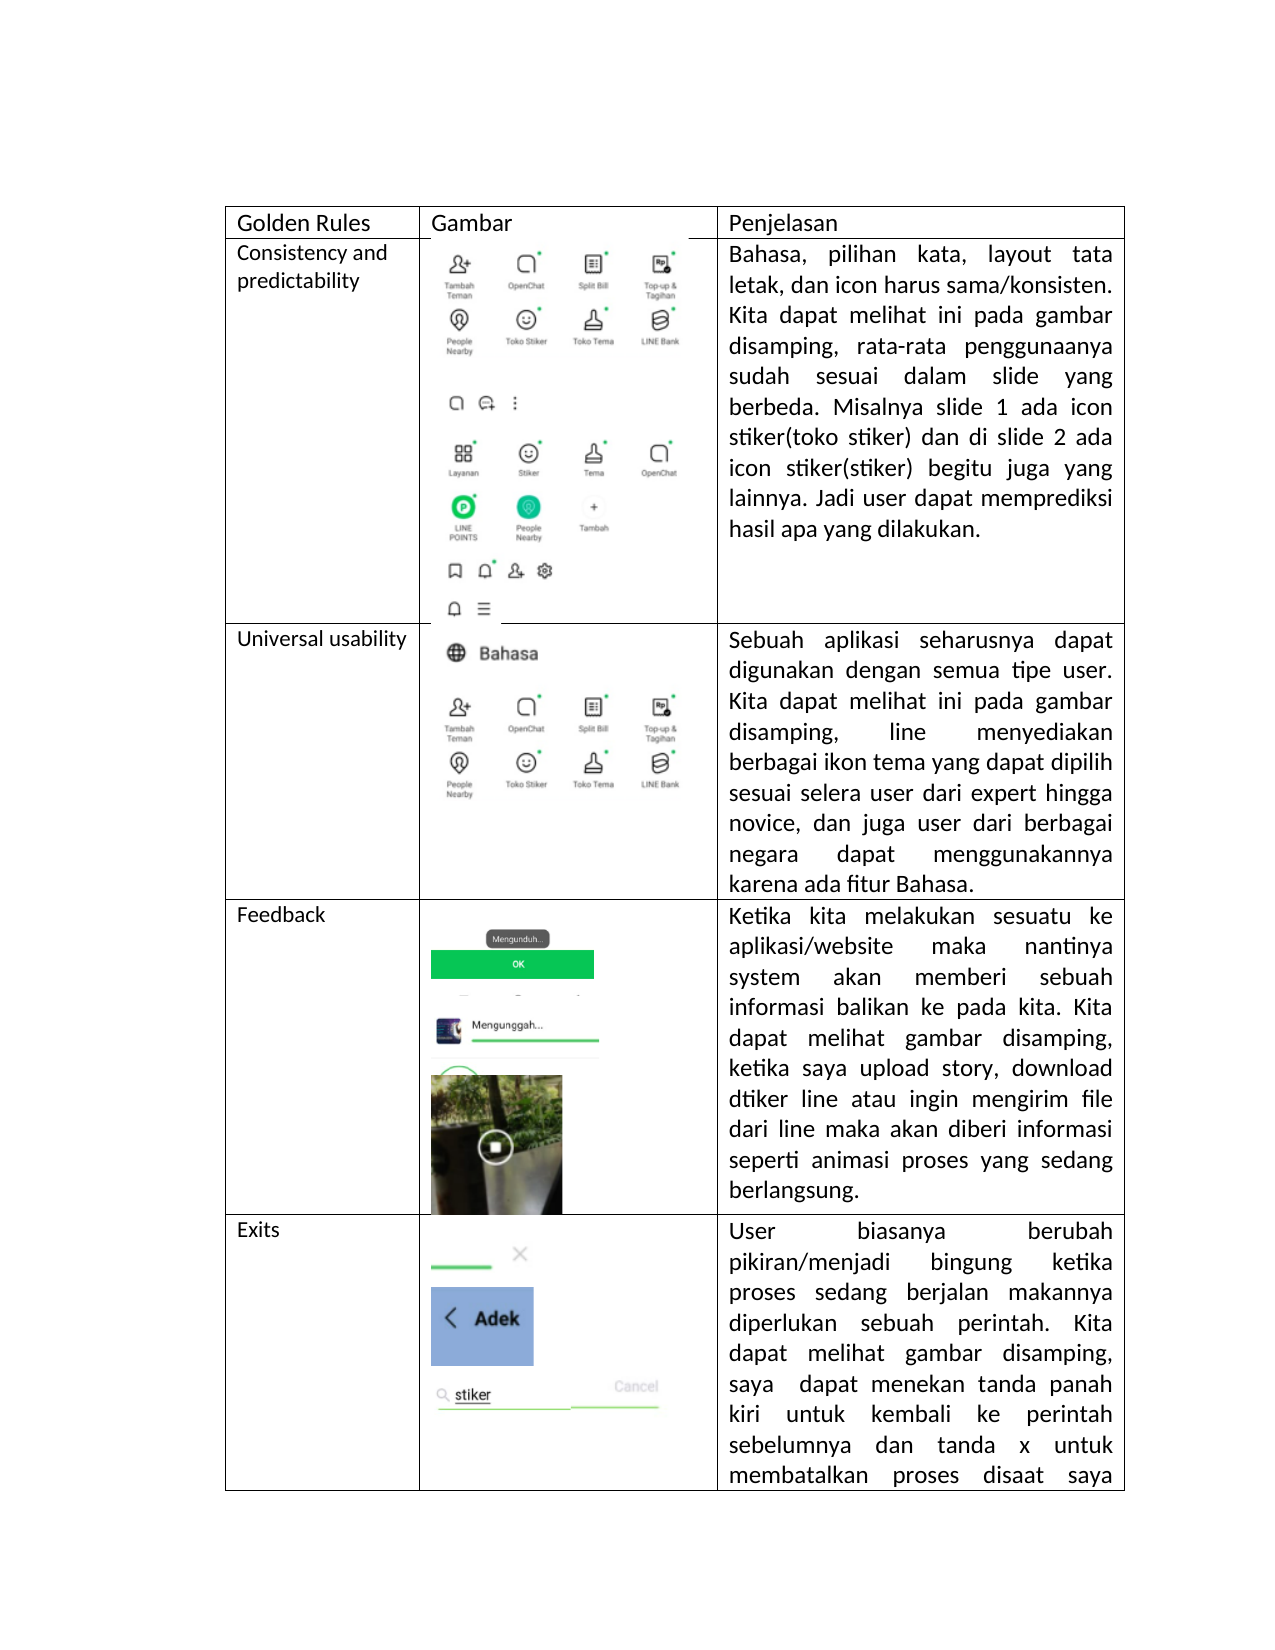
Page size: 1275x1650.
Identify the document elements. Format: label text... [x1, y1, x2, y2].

picture [431, 387, 692, 801]
table_cell Universal usability [226, 624, 419, 899]
table_cell [420, 624, 717, 899]
table_cell Sebuah aplikasi seharusnya dapat digunakan dengan semua tipe user. Kita dapat melihat ini pada gambar disamping, line menyediakan berbagai ikon tema yang dapat dipilih sesuai selera user dari expert hingga novice, dan juga user dari berbagai negara dapat menggunakannya karena ada fitur Bahasa. [718, 624, 1124, 899]
table_cell Feedback [226, 900, 419, 1214]
table_cell Ketika kita melakukan sesuatu ke aplikasi/website maka nantinya system akan memberi sebuah informasi balikan ke pada kita. Kita dapat melihat gambar disamping, ketika saya upload story, download dtiker line atau ingin mengirim file dari line maka akan diberi informasi seperti animasi proses yang sedang berlangsung. [718, 900, 1124, 1214]
table_cell [420, 900, 431, 1214]
table_cell [420, 1215, 717, 1490]
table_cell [718, 1215, 1124, 1490]
table_cell Exits [226, 1215, 419, 1490]
table_header Golden Rules [226, 207, 419, 237]
picture [431, 238, 689, 358]
table_header Gambar [420, 207, 717, 237]
picture [431, 1365, 672, 1420]
table_header Penjelasan [718, 207, 1124, 237]
table_cell Bahasa, pilihan kata, layout tata letak, dan icon harus sama/konsisten. Kita dapat melihat ini pada gambar disamping, rata-rata penggunaanya sudah sesuai dalam slide yang berbeda. Misalnya slide 1 ada icon stiker(toko stiker) dan di slide 2 ada icon stiker(stiker) begitu juga yang lainnya. Jadi user dapat memprediksi hasil apa yang dilakukan. [718, 239, 1124, 623]
table_cell Consistency and predictability [226, 239, 419, 623]
table_cell [563, 900, 717, 1214]
picture [431, 900, 600, 1366]
table_cell [420, 239, 717, 623]
